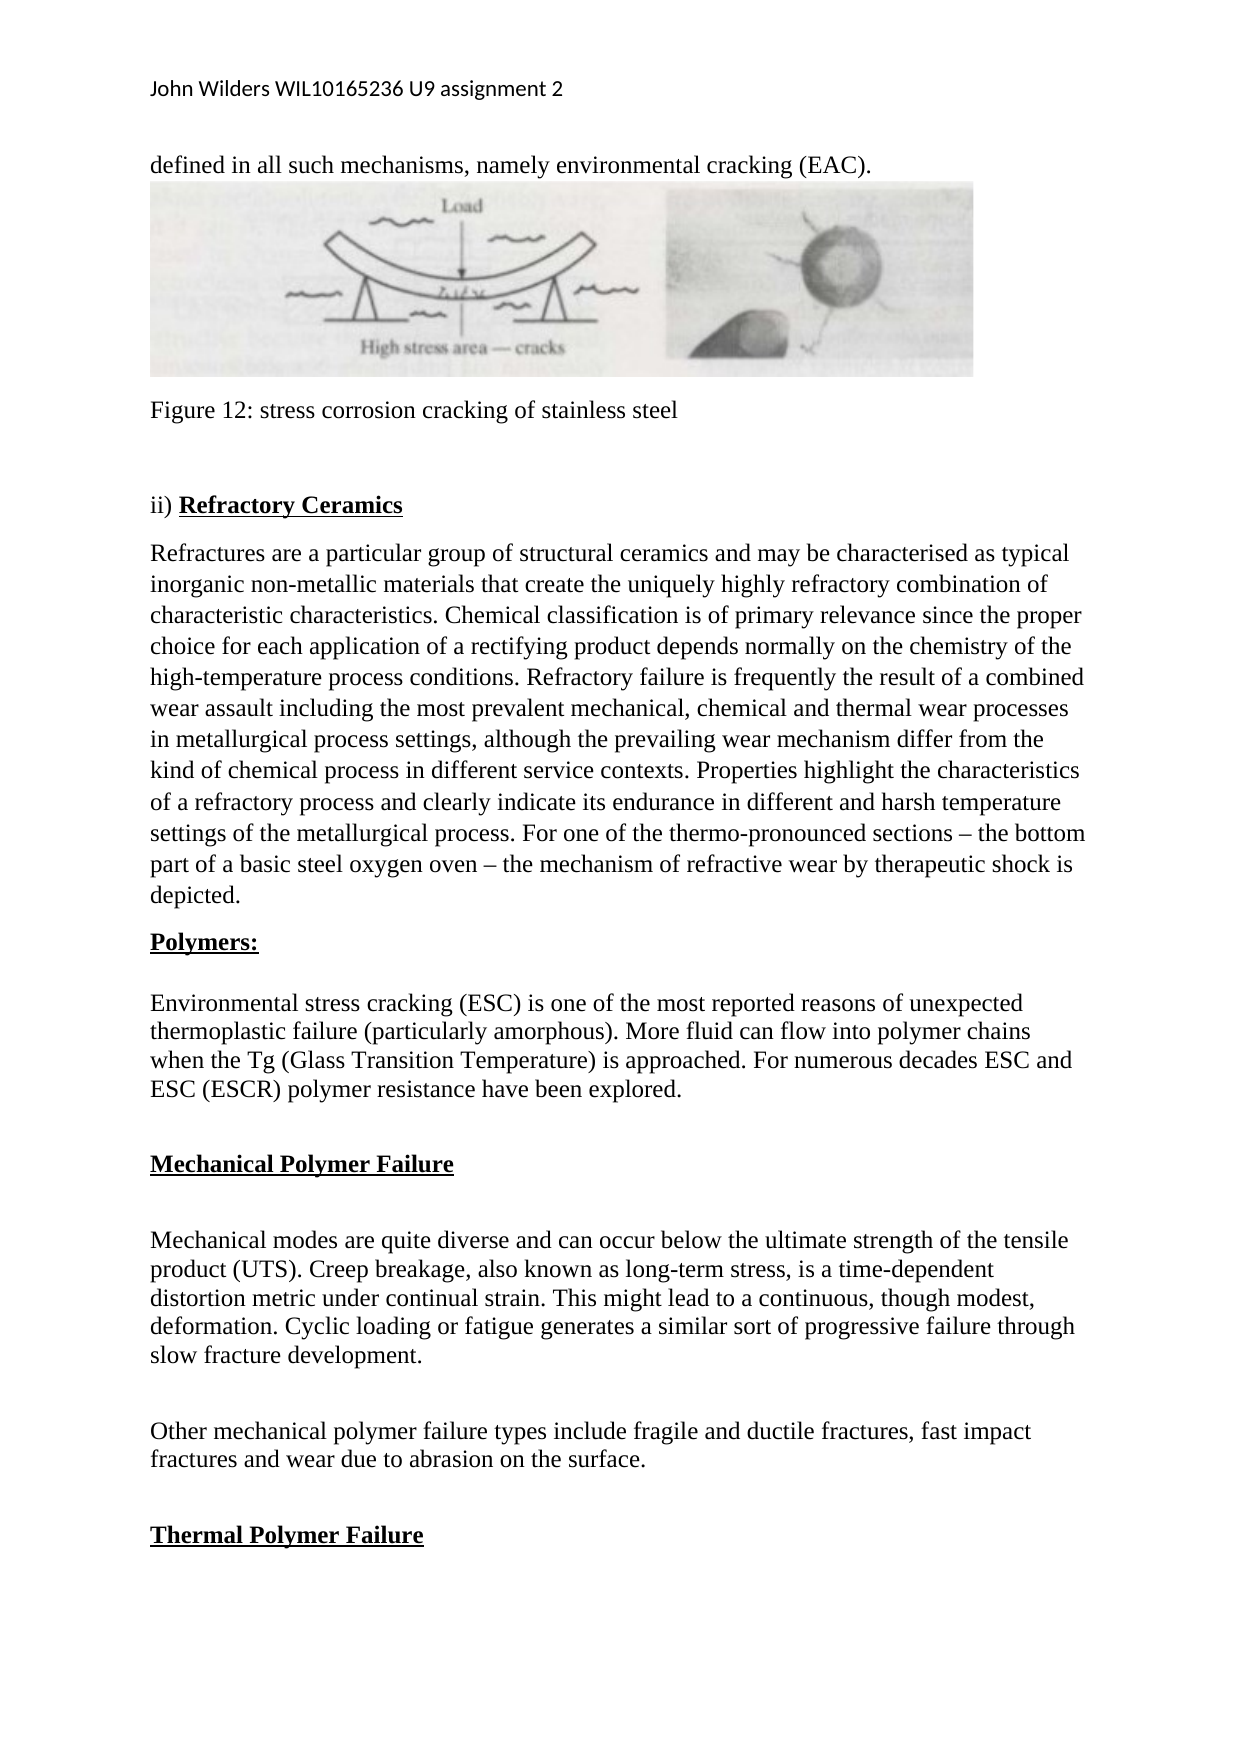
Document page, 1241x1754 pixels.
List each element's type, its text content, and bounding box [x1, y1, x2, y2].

text ii) Refractory Ceramics [150, 491, 1090, 519]
text Environmental stress cracking (ESC) is one of the most reported reasons of unexpected thermoplastic failure (particularly amorphous). More fluid can flow into polymer chains when the Tg (Glass Transition Temperature) is approached. For numerous decades ESC and ESC (ESCR) polymer resistance have been explored. [150, 988, 1090, 1103]
text Figure 12: stress corrosion cracking of stainless steel [150, 395, 1090, 424]
text Mechanical Polymer Failure [150, 1149, 1090, 1178]
text Refractures are a particular group of structural ceramics and may be characterised as typical inorganic non-metallic materials that create the uniquely highly refractory combination of characteristic characteristics. Chemical classification is of primary relevance since the proper choice for each application of a rectifying product depends normally on the chemistry of the high-temperature process conditions. Refractory failure is frequently the result of a combined wear assault including the most prevalent mechanical, chemical and thermal wear processes in metallurgical process settings, although the prevailing wear mechanism differ from the kind of chemical process in different service contexts. Properties highlight the characteristics of a refractory process and clearly indicate its endurance in different and harsh temperature settings of the metallurgical process. For one of the thermo-pronounced sections – the bottom part of a basic steel oxygen oven – the mechanism of refractive wear by therapeutic shock is depicted. [150, 538, 1090, 908]
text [150, 150, 1090, 376]
text Thermal Polymer Failure [150, 1520, 1090, 1549]
picture [150, 181, 974, 377]
text Other mechanical polymer failure types include fragile and ductile fractures, fast impact fractures and wear due to abrasion on the surface. [150, 1416, 1090, 1473]
text Mechanical modes are quite diverse and can occur below the ultimate strength of the tensile product (UTS). Creep breakage, also known as long-term stress, is a time-dependent distortion metric under continual strain. This might lead to a continuous, though modest, deformation. Cyclic loading or fatigue generates a similar sort of progressive failure through slow fracture development. [150, 1225, 1090, 1369]
text Polymers: [150, 927, 1090, 956]
